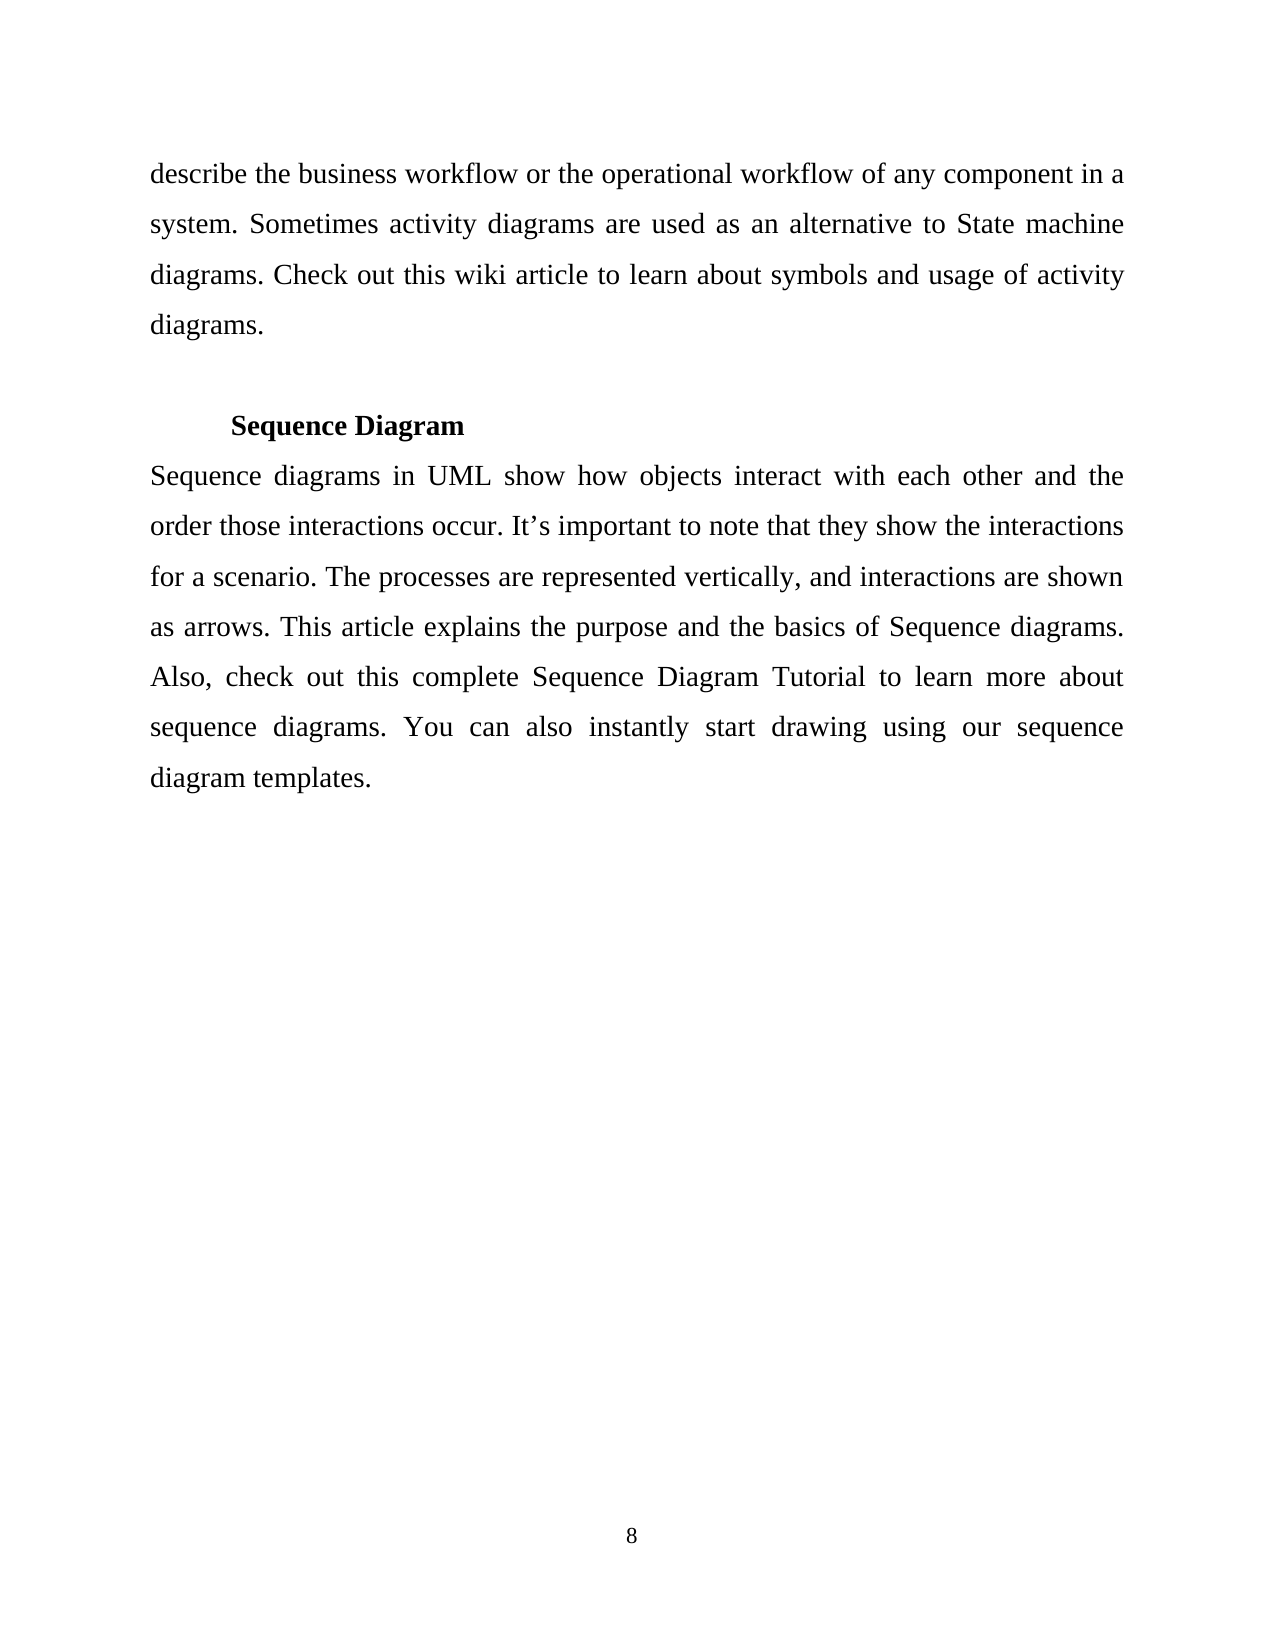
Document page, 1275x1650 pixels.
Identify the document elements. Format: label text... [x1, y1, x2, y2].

subtitle Sequence Diagram [150, 408, 1194, 442]
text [150, 156, 1125, 341]
text Sequence diagrams in UML show how objects interact with each other and the order those interactions occur. It’s important to note that they show the interactions for a scenario. The processes are represented vertically, and interactions are shown as arrows. This article explains the purpose and the basics of Sequence diagrams. Also, check out this complete Sequence Diagram Tutorial to learn more about sequence diagrams. You can also instantly start drawing using our sequence diagram templates. [150, 458, 1125, 793]
